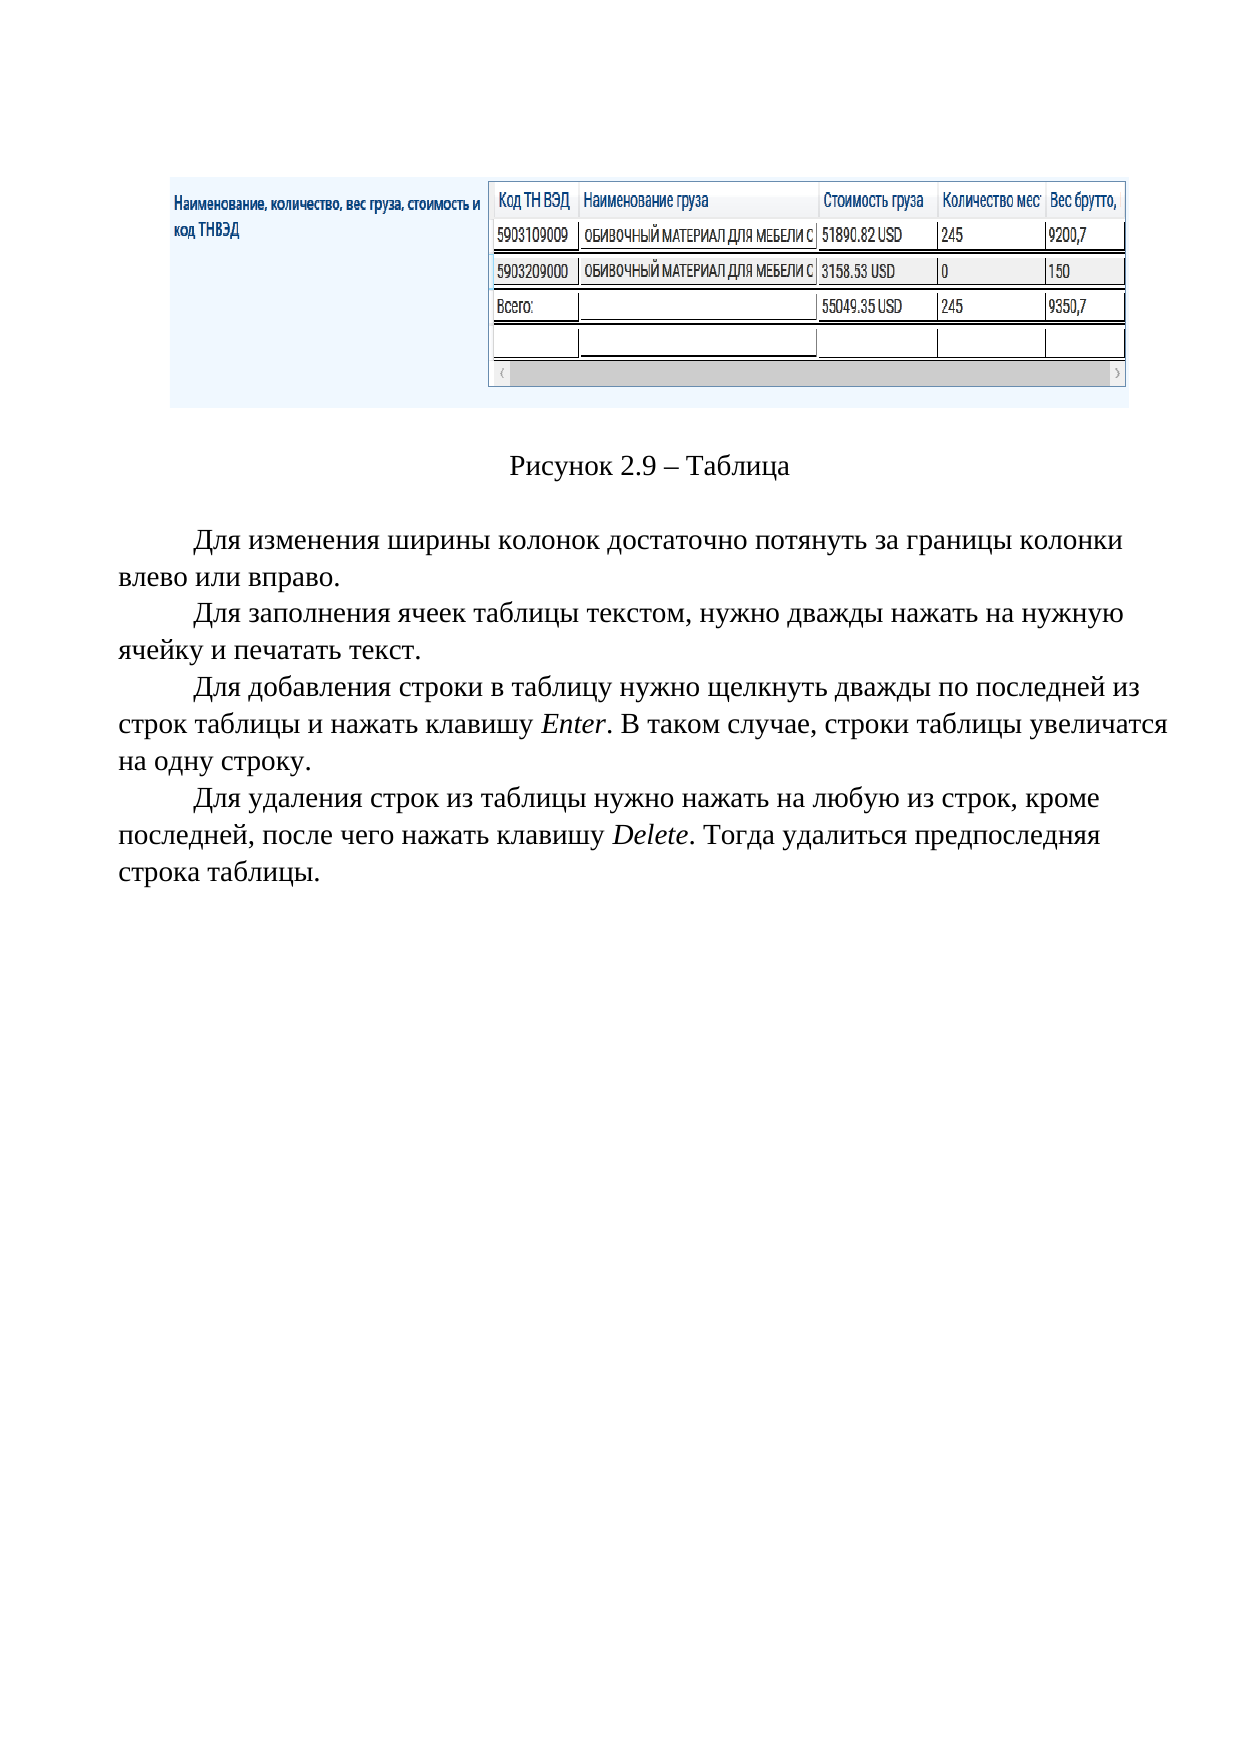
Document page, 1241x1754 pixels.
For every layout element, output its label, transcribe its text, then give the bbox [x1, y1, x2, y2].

picture [169, 177, 1130, 408]
text Для добавления строки в таблицу нужно щелкнуть дважды по последней из строк таблицы и нажать клавишу Enter. В таком случае, строки таблицы увеличатся на одну строку. [118, 669, 1181, 777]
text Для заполнения ячеек таблицы текстом, нужно дважды нажать на нужную ячейку и печатать текст. [118, 596, 1181, 666]
text Для изменения ширины колонок достаточно потянуть за границы колонки влево или вправо. [118, 522, 1181, 592]
text Для удаления строк из таблицы нужно нажать на любую из строк, кроме последней, после чего нажать клавишу Delete. Тогда удалиться предпоследняя строка таблицы. [118, 780, 1181, 887]
text Рисунок 2.9 – Таблица [118, 448, 1181, 482]
